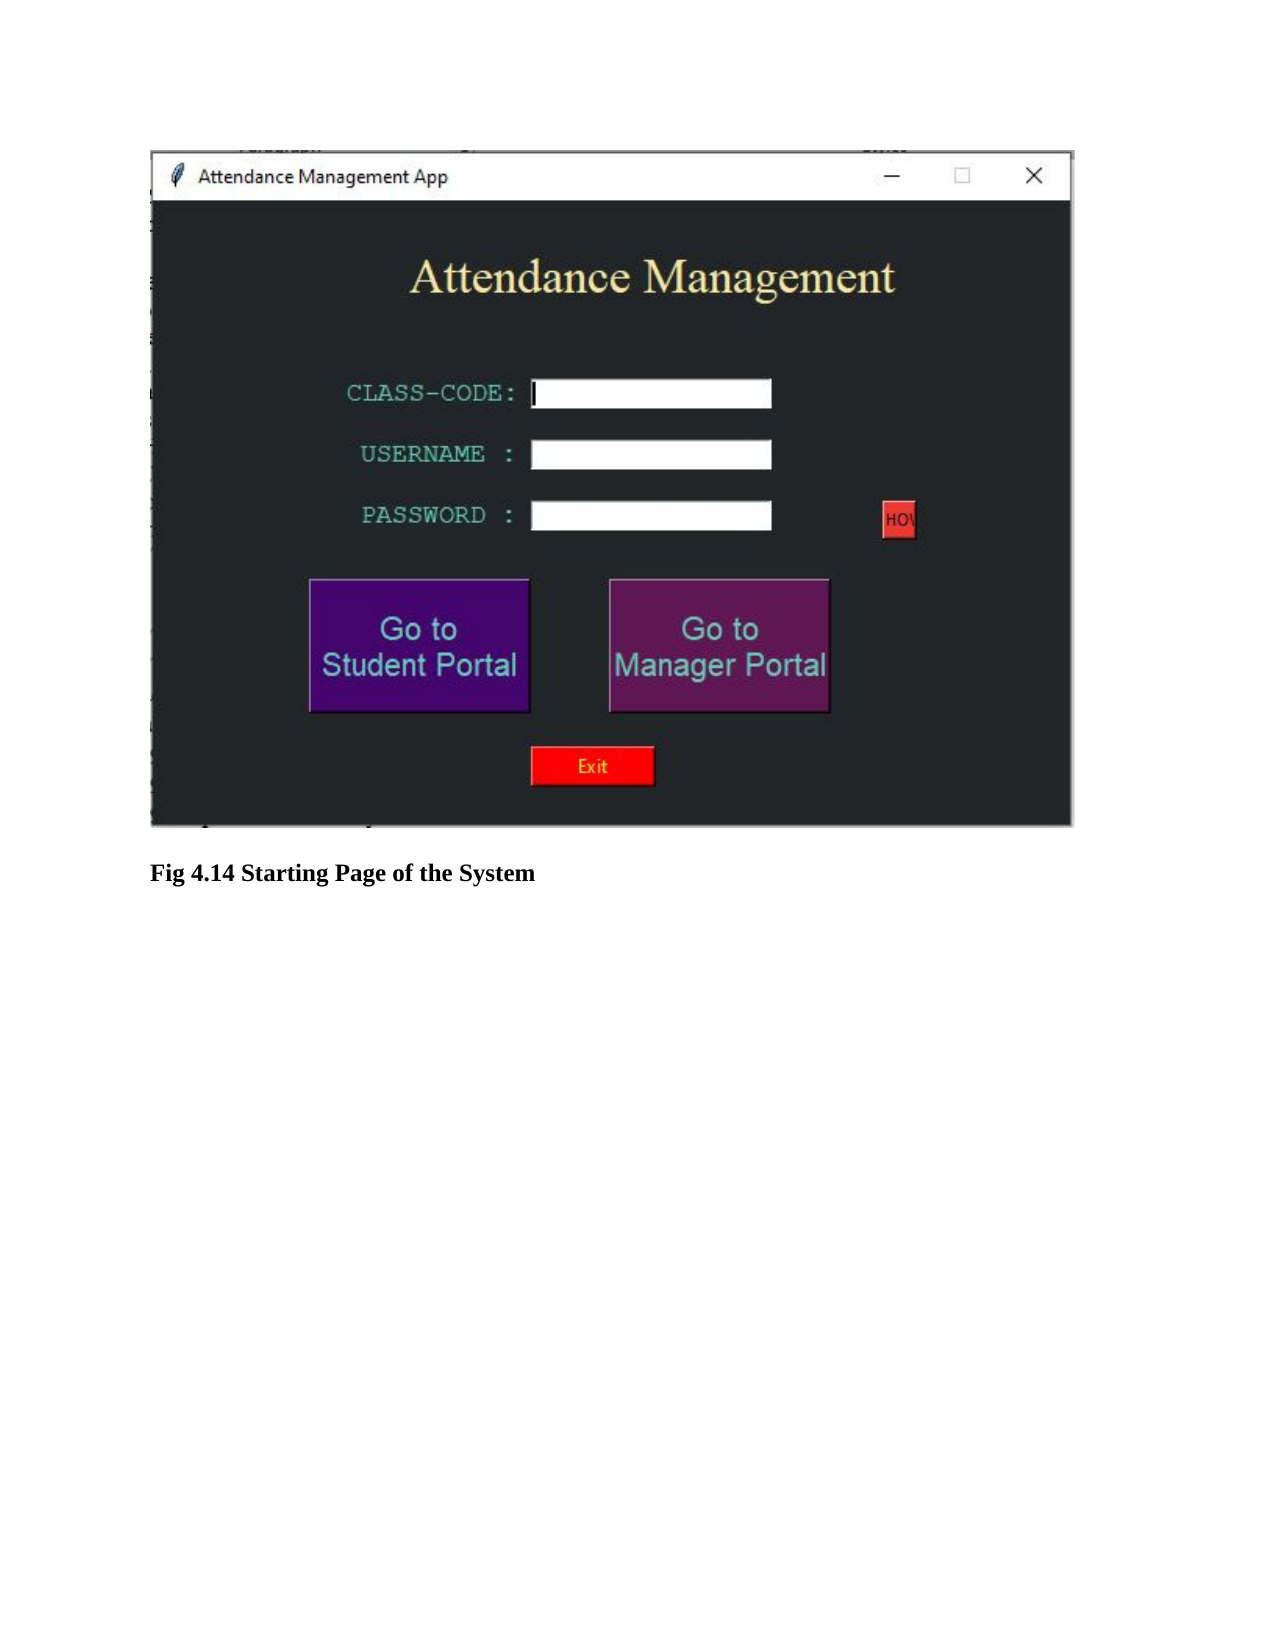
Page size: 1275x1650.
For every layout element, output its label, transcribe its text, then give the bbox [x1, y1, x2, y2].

text Fig 4.14 Starting Page of the System [150, 858, 1125, 887]
picture [150, 150, 1075, 828]
